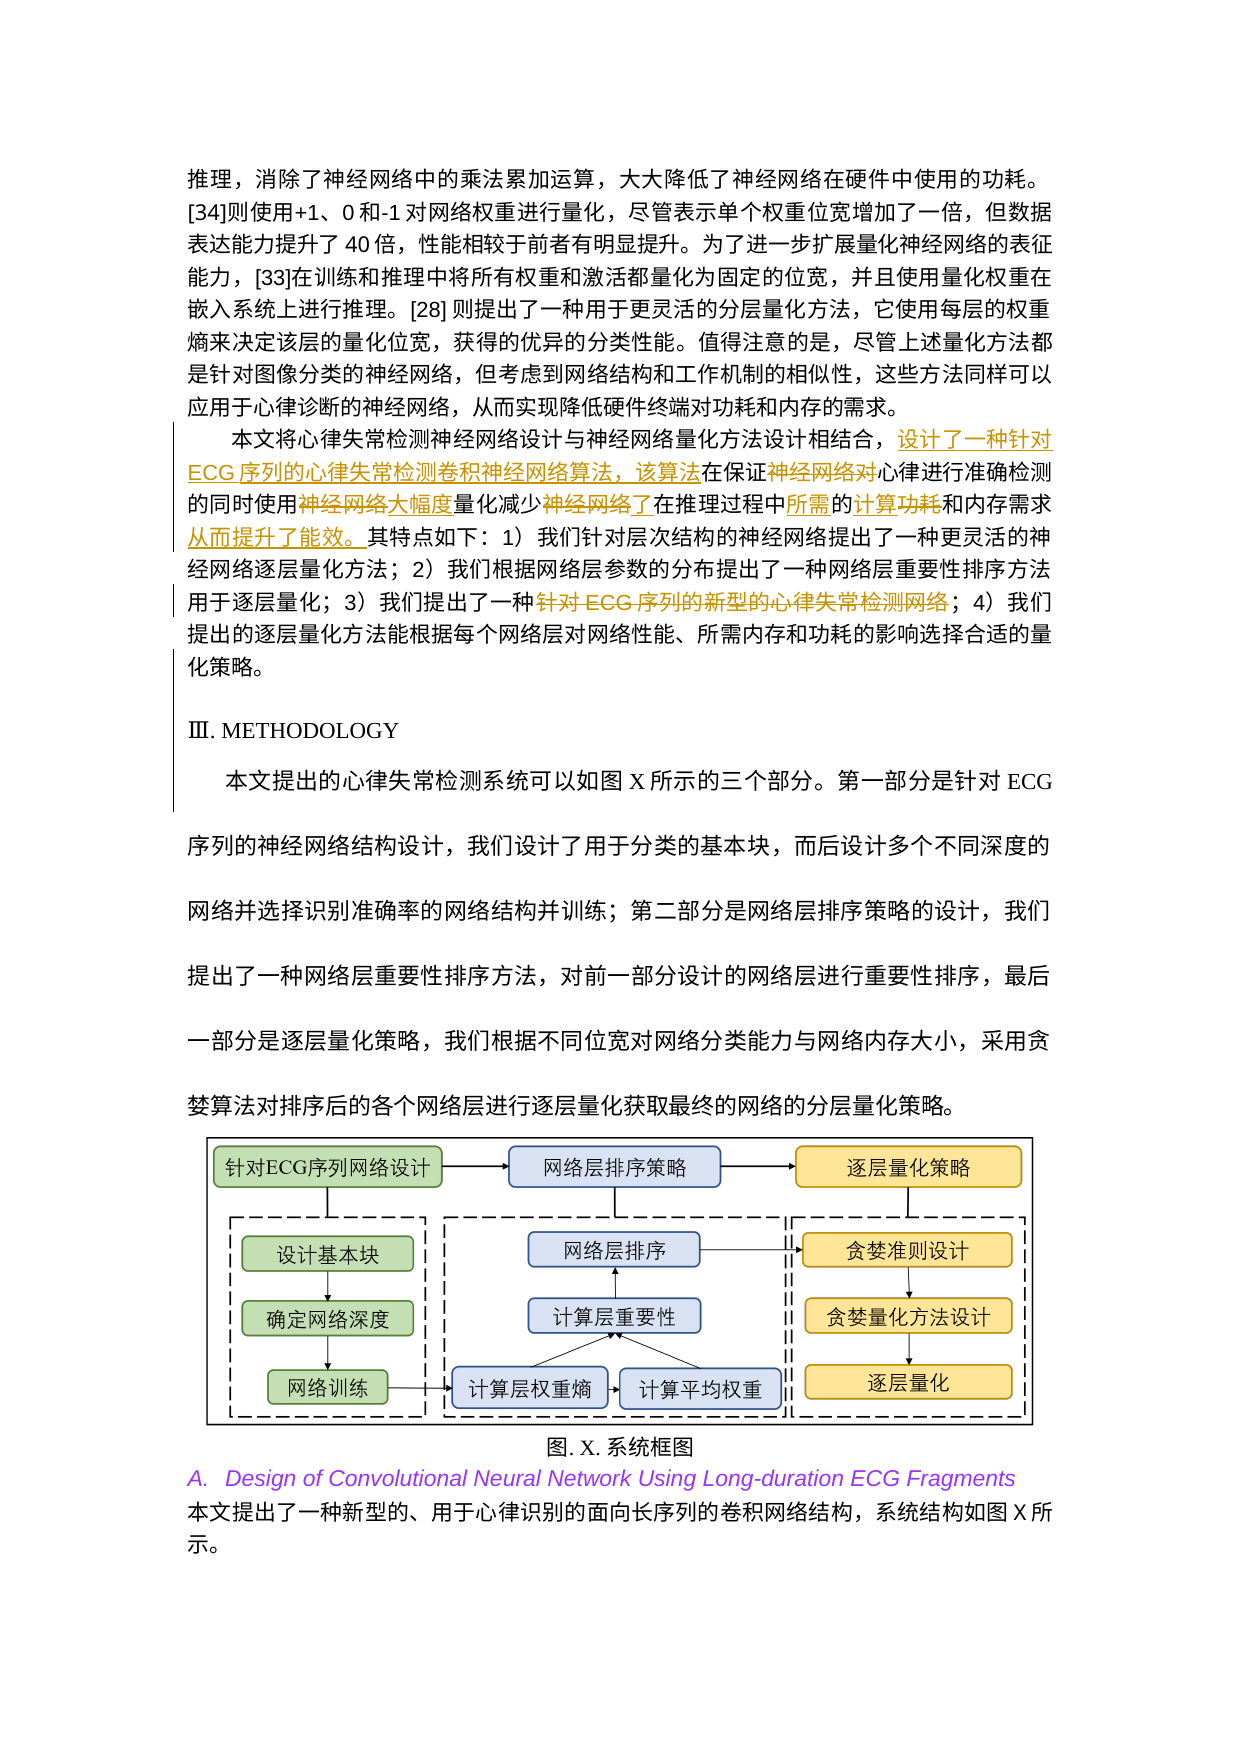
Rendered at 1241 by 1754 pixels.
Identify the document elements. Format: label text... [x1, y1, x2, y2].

list Design of Convolutional Neural Network Using Long-duration ECG Fragments [187, 1462, 1053, 1494]
text 本文提出的心律失常检测系统可以如图X所示的三个部分。第一部分是针对ECG序列的神经网络结构设计，我们设计了用于分类的基本块，而后设计多个不同深度的网络并选择识别准确率的网络结构并训练；第二部分是网络层排序策略的设计，我们提出了一种网络层重要性排序方法，对前一部分设计的网络层进行重要性排序，最后一部分是逐层量化策略，我们根据不同位宽对网络分类能力与网络内存大小，采用贪婪算法对排序后的各个网络层进行逐层量化获取最终的网络的分层量化策略。 [187, 747, 1053, 1137]
picture [206, 1137, 1034, 1426]
text 本文将心律失常检测神经网络设计与神经网络量化方法设计相结合，在保证心律进行准确检测的同时使用量化减少在推理过程中的和内存需求，其特点如下：1）我们针对层次结构的神经网络提出了一种更灵活的神经网络逐层量化方法；2）我们根据网络层参数的分布提出了一种网络层重要性排序方法用于逐层量化；3）我们提出了一种；4）我们提出的逐层量化方法能根据每个网络层对网络性能、所需内存和功耗的影响选择合适的量化策略。 [187, 422, 1053, 682]
list 图. X. 系统框图 [187, 1429, 1053, 1462]
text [187, 162, 1053, 422]
text 本文提出了一种新型的、用于心律识别的面向长序列的卷积网络结构，系统结构如图X所示。 [187, 1494, 1053, 1559]
text Ⅲ. METHODOLOGY [187, 714, 1053, 747]
